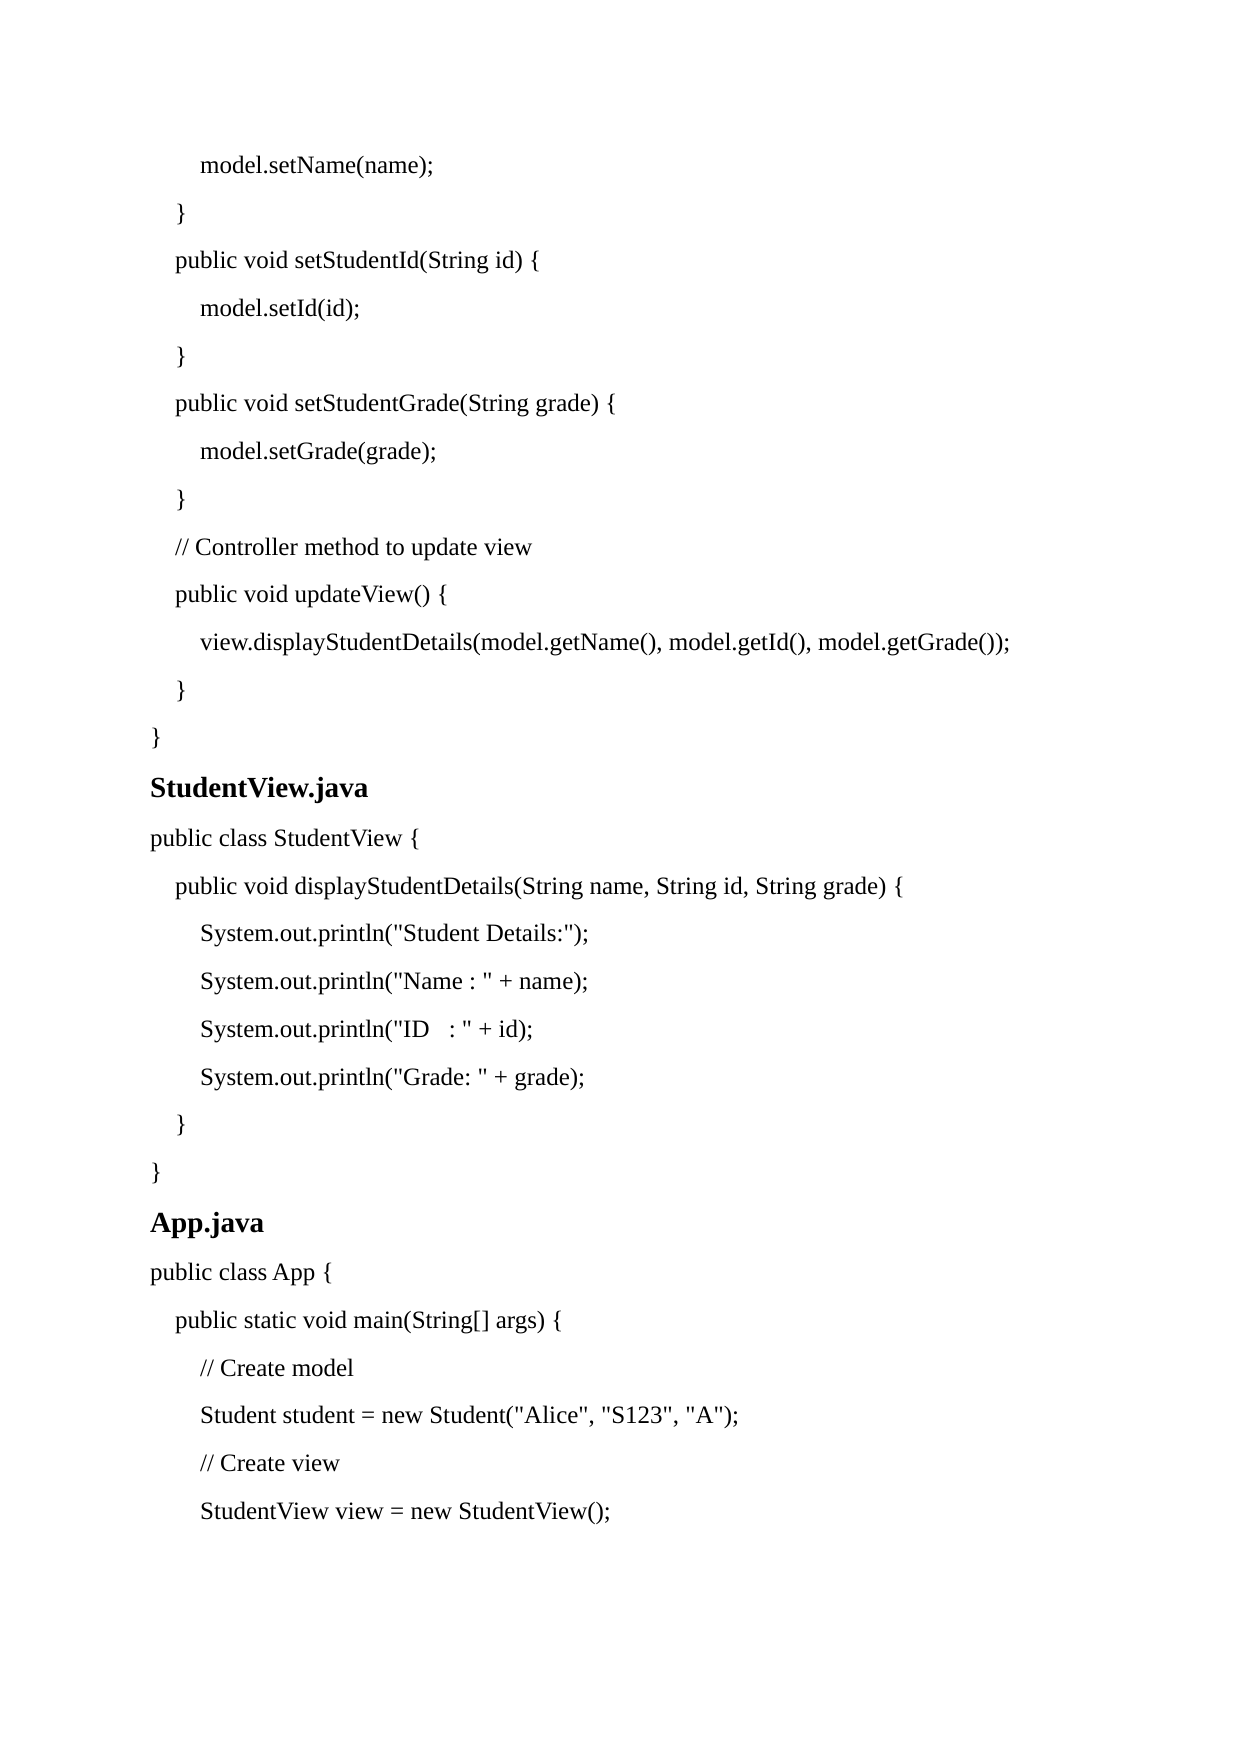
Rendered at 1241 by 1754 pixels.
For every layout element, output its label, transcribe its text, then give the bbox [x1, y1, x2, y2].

text System.out.println("Name : " + name); [150, 966, 1090, 995]
text // Create view [150, 1448, 1090, 1477]
text public void setStudentGrade(String grade) { [150, 388, 1090, 417]
text public class App { [150, 1257, 1090, 1286]
text } [150, 198, 1090, 226]
text } [150, 675, 1090, 703]
text public void setStudentId(String id) { [150, 245, 1090, 274]
text System.out.println("Student Details:"); [150, 918, 1090, 947]
text // Create model [150, 1353, 1090, 1382]
text System.out.println("ID : " + id); [150, 1014, 1090, 1043]
text view.displayStudentDetails(model.getName(), model.getId(), model.getGrade()); [150, 627, 1090, 656]
text public void updateView() { [150, 579, 1090, 608]
text } [150, 1157, 1090, 1186]
text Student student = new Student("Alice", "S123", "A"); [150, 1401, 1090, 1429]
text System.out.println("Grade: " + grade); [150, 1062, 1090, 1090]
text StudentView view = new StudentView(); [150, 1496, 1090, 1525]
text public void displayStudentDetails(String name, String id, String grade) { [150, 871, 1090, 899]
text } [150, 722, 1090, 751]
text public class StudentView { [150, 823, 1090, 852]
text // Controller method to update view [150, 532, 1090, 560]
text } [150, 341, 1090, 369]
text model.setId(id); [150, 293, 1090, 322]
text App.java [150, 1205, 1090, 1238]
text model.setGrade(grade); [150, 436, 1090, 465]
text } [150, 484, 1090, 513]
text } [150, 1109, 1090, 1138]
text model.setName(name); [150, 150, 1090, 179]
text StudentView.java [150, 770, 1090, 804]
text public static void main(String[] args) { [150, 1305, 1090, 1334]
